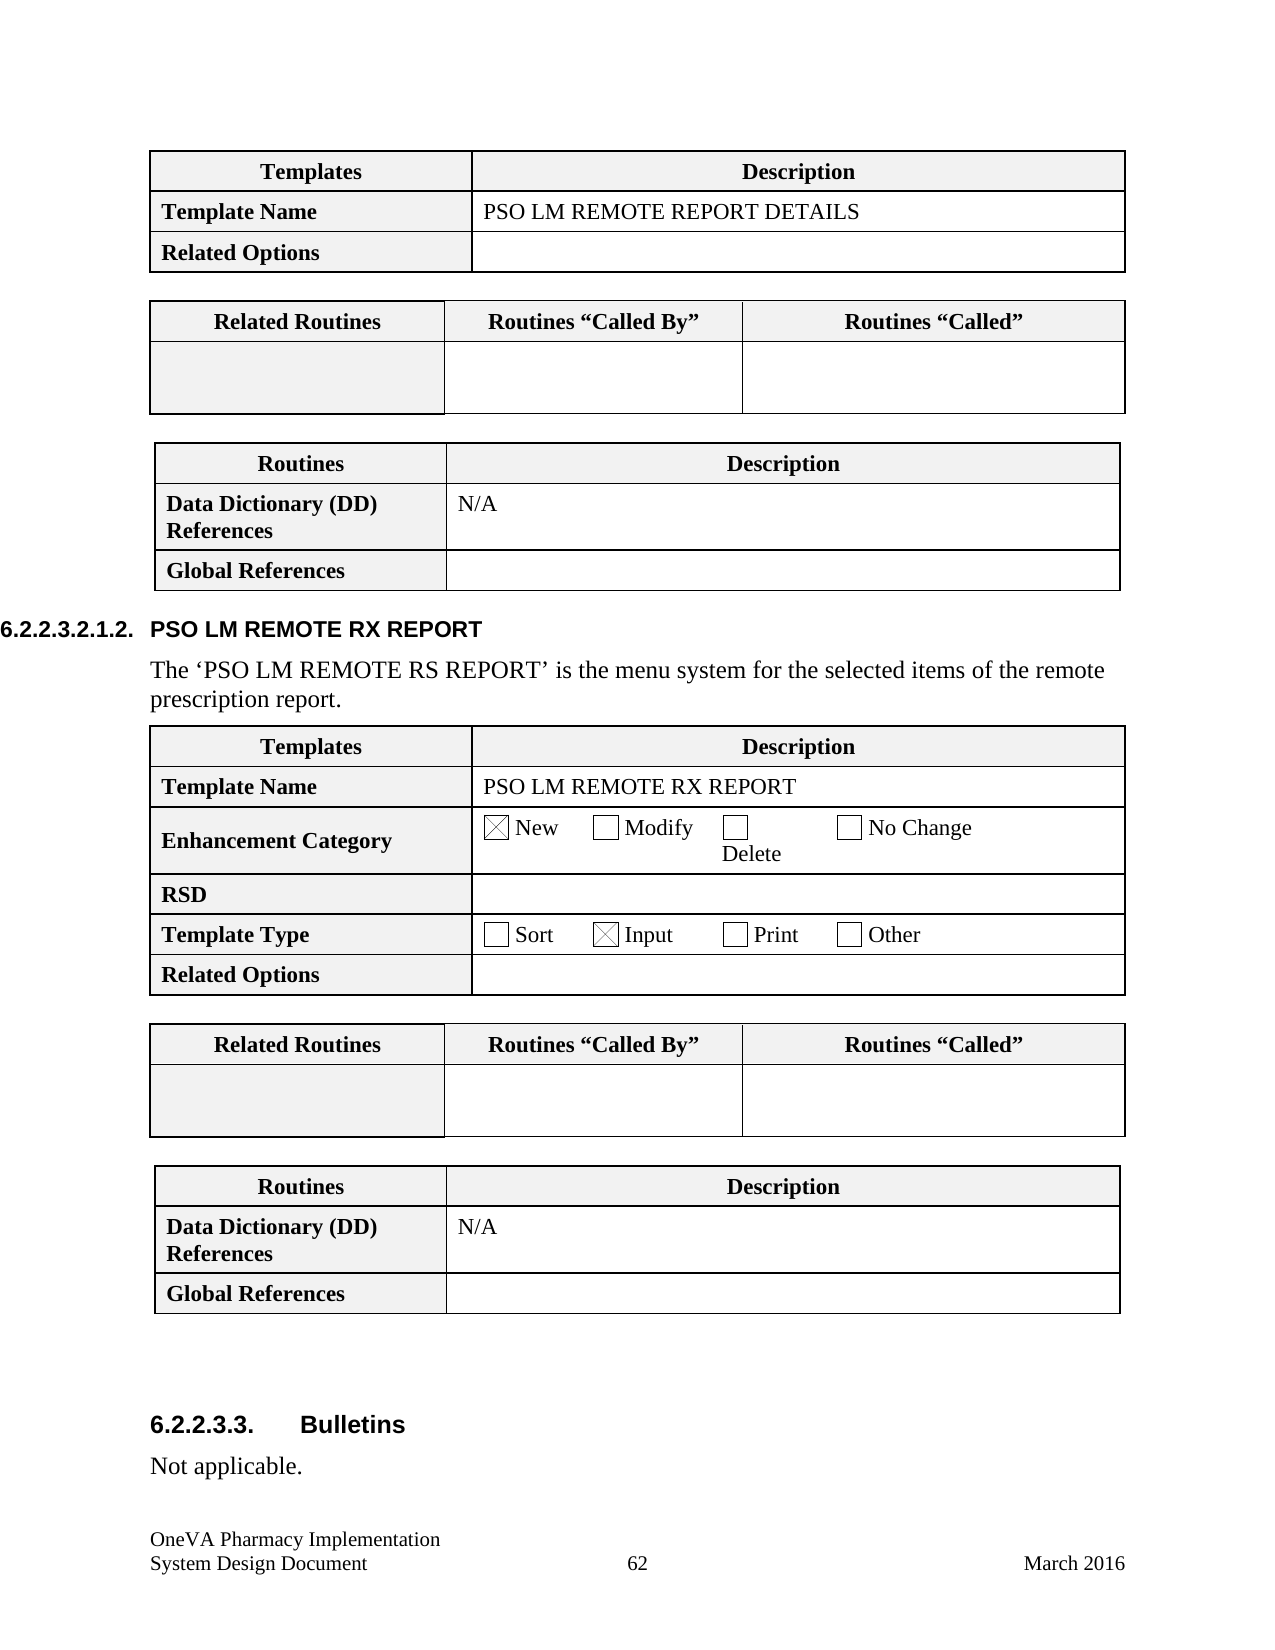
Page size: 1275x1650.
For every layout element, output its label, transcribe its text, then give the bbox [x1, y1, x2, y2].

table_header Related Routines [151, 302, 444, 341]
table_cell Sort [473, 915, 581, 954]
table_header Related Routines [151, 1025, 444, 1063]
table_cell [447, 551, 1119, 590]
table_cell [743, 342, 1124, 413]
table_cell [445, 342, 742, 413]
table_header Description [473, 152, 1124, 190]
table_cell RSD [151, 875, 471, 913]
table_cell [473, 875, 1124, 913]
table_cell Data Dictionary (DD) References [156, 1207, 446, 1272]
table_cell N/A [447, 1207, 1119, 1272]
table_header Description [473, 727, 1124, 766]
table_cell Related Options [151, 232, 471, 271]
table_cell [473, 232, 1124, 271]
table_cell Data Dictionary (DD) References [156, 484, 446, 549]
subtitle PSO LM REMOTE RX REPORT [0, 616, 1125, 643]
table_cell PSO LM REMOTE REPORT DETAILS [473, 192, 1124, 231]
table_header Routines “Called By” [445, 1024, 742, 1063]
table_cell Template Name [151, 192, 471, 231]
table_header Routines “Called By” [445, 301, 742, 341]
table_cell [473, 955, 1124, 994]
table_cell Global References [156, 1274, 446, 1313]
table_header Description [447, 444, 1119, 483]
table_cell [445, 1065, 742, 1136]
table_header Templates [151, 727, 471, 766]
text Not applicable. [150, 1451, 1125, 1480]
table_cell Global References [156, 551, 446, 590]
table_header Routines [156, 444, 446, 483]
table_header Routines [156, 1167, 446, 1205]
table_cell Template Name [151, 767, 471, 806]
table_cell New [473, 808, 581, 873]
table_cell No Change [825, 808, 1124, 873]
table_cell [151, 1065, 444, 1136]
table_cell [447, 1274, 1119, 1313]
table_cell N/A [447, 484, 1119, 549]
table_header Templates [151, 152, 471, 190]
table_cell [743, 1065, 1124, 1136]
table_header Routines “Called” [743, 301, 1124, 341]
table_cell [151, 342, 444, 413]
table_cell Enhancement Category [151, 808, 471, 873]
table_header Routines “Called” [743, 1024, 1124, 1063]
table_cell Delete [710, 808, 825, 873]
table_cell Other [825, 915, 1124, 954]
text The ‘PSO LM REMOTE RS REPORT’ is the menu system for the selected items of the remote prescription report. [150, 655, 1125, 713]
table_cell PSO LM REMOTE RX REPORT [473, 767, 1124, 806]
table_cell Related Options [151, 955, 471, 994]
table_cell Print [710, 915, 825, 954]
table_cell Input [581, 915, 710, 954]
table_header Description [447, 1167, 1119, 1205]
table_cell Modify [581, 808, 710, 873]
table_cell Template Type [151, 915, 471, 954]
subtitle Bulletins [150, 1410, 1125, 1439]
